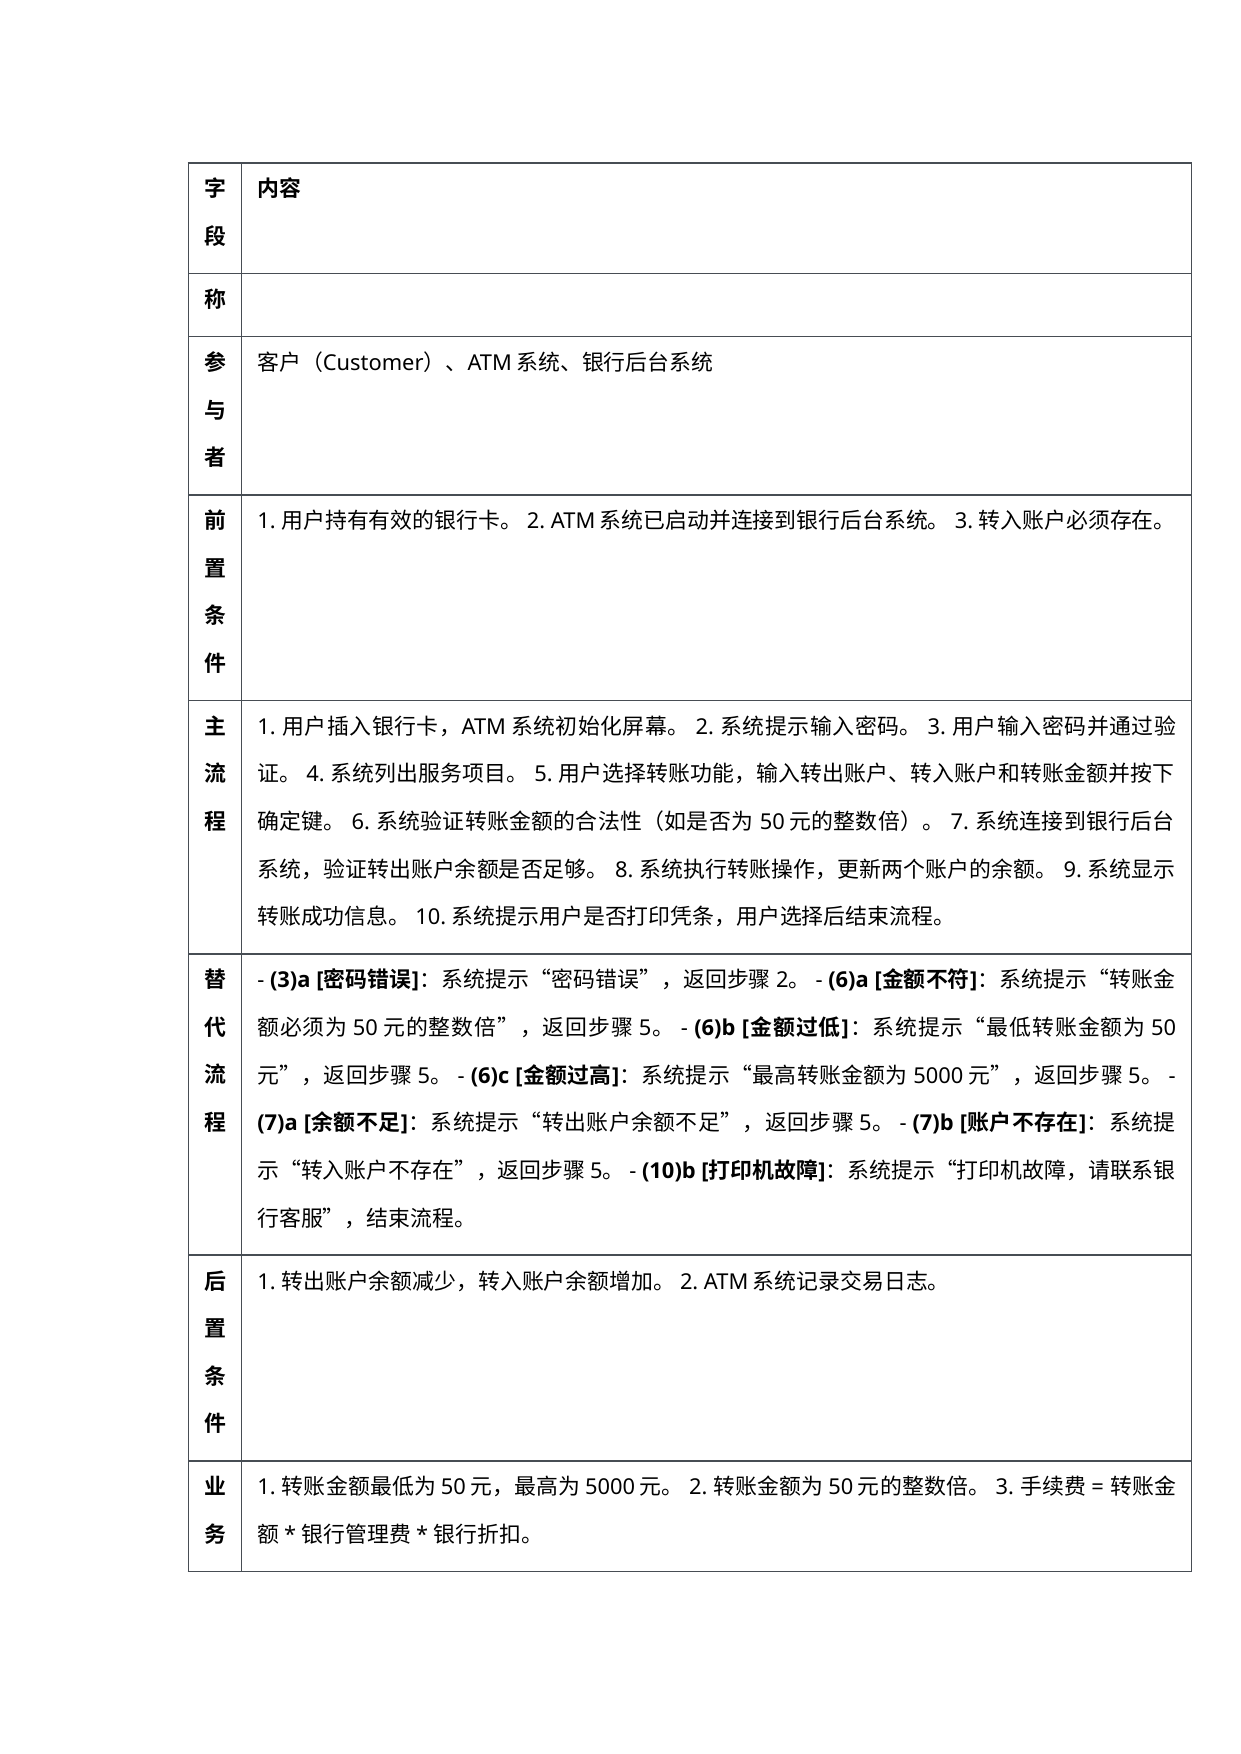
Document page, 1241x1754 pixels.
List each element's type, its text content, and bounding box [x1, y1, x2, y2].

table_cell 替代流程 [189, 955, 241, 1254]
table_cell 转账 [242, 274, 1191, 336]
table_cell 1. 用户持有有效的银行卡。 2. ATM系统已启动并连接到银行后台系统。 3. 转入账户必须存在。 [242, 496, 1191, 699]
table_cell 前置条件 [189, 496, 241, 699]
table_cell - (3)a [密码错误]：系统提示“密码错误”，返回步骤2。 - (6)a [金额不符]：系统提示“转账金额必须为50元的整数倍”，返回步骤5。 - (6)b [金额过低]：系统提示“最低转账金额为50元”，返回步骤5。 - (6)c [金额过高]：系统提示“最高转账金额为5000元”，返回步骤5。 - (7)a [余额不足]：系统提示“转出账户余额不足”，返回步骤5。 - (7)b [账户不存在]：系统提示“转入账户不存在”，返回步骤5。 - (10)b [打印机故障]：系统提示“打印机故障，请联系银行客服”，结束流程。 [242, 955, 1191, 1254]
table_cell 主流程 [189, 701, 241, 953]
table_cell 客户（Customer）、ATM系统、银行后台系统 [242, 337, 1191, 494]
table_header 字段 [189, 164, 241, 273]
table_cell 1. 转出账户余额减少，转入账户余额增加。 2. ATM系统记录交易日志。 [242, 1256, 1191, 1460]
table_header 内容 [242, 164, 1191, 273]
table_cell 业务规则 [189, 1462, 241, 1571]
table_cell 参与者 [189, 337, 241, 494]
table_cell 后置条件 [189, 1256, 241, 1460]
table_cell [242, 1462, 1191, 1571]
table_cell 用例名称 [189, 274, 241, 336]
table_cell 1. 用户插入银行卡，ATM系统初始化屏幕。 2. 系统提示输入密码。 3. 用户输入密码并通过验证。 4. 系统列出服务项目。 5. 用户选择转账功能，输入转出账户、转入账户和转账金额并按下确定键。 6. 系统验证转账金额的合法性（如是否为50元的整数倍）。 7. 系统连接到银行后台系统，验证转出账户余额是否足够。 8. 系统执行转账操作，更新两个账户的余额。 9. 系统显示转账成功信息。 10. 系统提示用户是否打印凭条，用户选择后结束流程。 [242, 701, 1191, 953]
